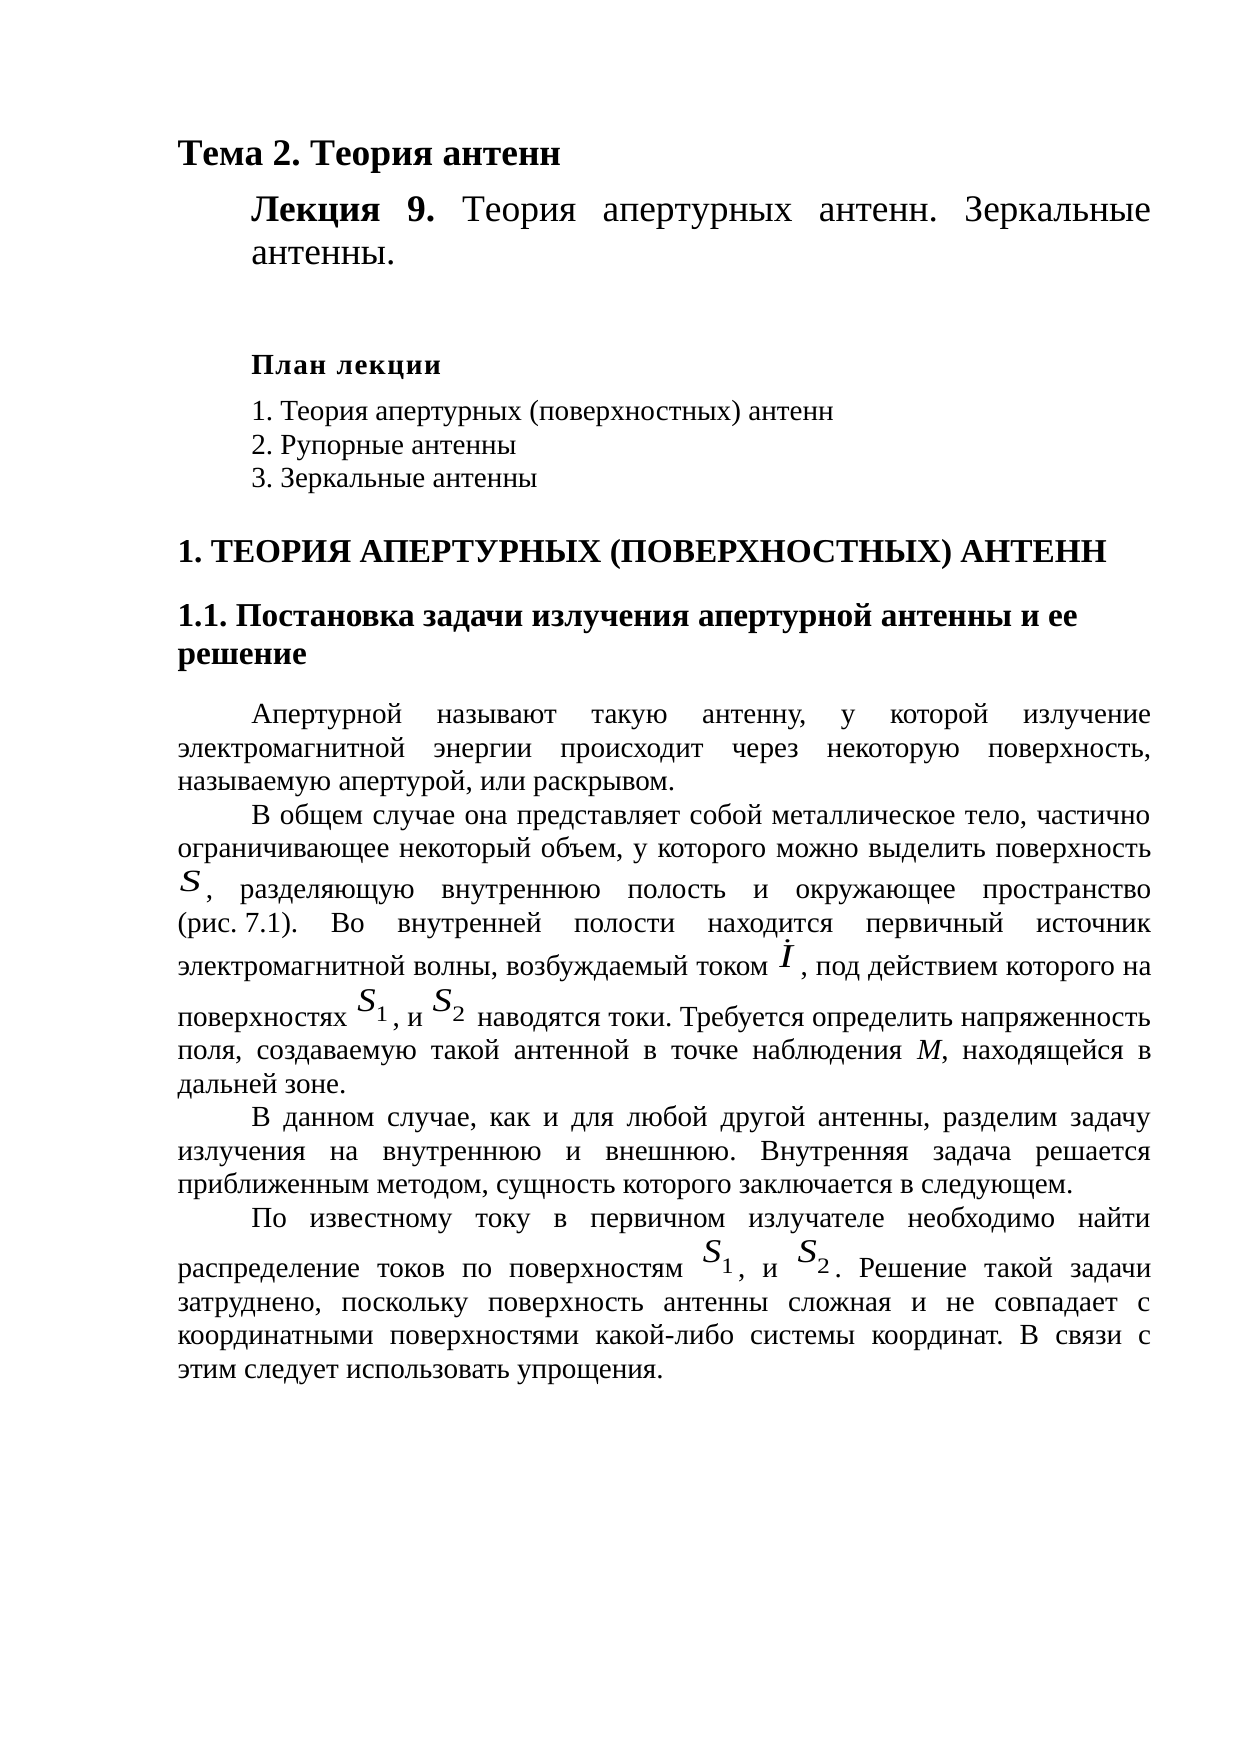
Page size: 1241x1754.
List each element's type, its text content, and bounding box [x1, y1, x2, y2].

subtitle Постановка задачи излучения апертурной антенны и ее решение [177, 595, 1152, 671]
text 2. Рупорные антенны [177, 427, 1152, 460]
text Тема 2. Теория антенн [177, 131, 1152, 174]
text 3. Зеркальные антенны [177, 460, 1152, 494]
text Апертурной называют такую антенну, у которой излучение электромагнитной энергии происходит через некоторую поверхность, называемую апертурой, или раскрывом. [177, 696, 1152, 797]
text По известному току в первичном излучателе необходимо найти распределение токов по поверхностям , и . Решение такой задачи затруднено, поскольку поверхность антенны сложная и не совпадает с координатными поверхностями какой-либо системы координат. В связи с этим следует использовать упрощения. [177, 1200, 1152, 1384]
text В общем случае она представляет собой металлическое тело, частично ограничивающее некоторый объем, у которого можно выделить поверхность , разделяющую внутреннюю полость и окружающее пространство (рис. 7.1). Во внутренней полости находится первичный источник электромагнитной волны, возбуждаемый током , под действием которого на поверхностях , и наводятся токи. Требуется определить напряженность поля, создаваемую такой антенной в точке наблюдения М, находящейся в дальней зоне. [177, 797, 1152, 1099]
text Лекция 9. Теория апертурных антенн. Зеркальные антенны. [251, 186, 1152, 272]
text 1. Теория апертурных (поверхностных) антенн [177, 393, 1152, 427]
text В данном случае, как и для любой другой антенны, разделим задачу излучения на внутреннюю и внешнюю. Внутренняя задача решается приближенным методом, сущность которого заключается в следующем. [177, 1099, 1152, 1200]
subtitle План лекции [177, 347, 1152, 381]
subtitle Теория апертурных (поверхностных) антенн [177, 531, 1152, 570]
